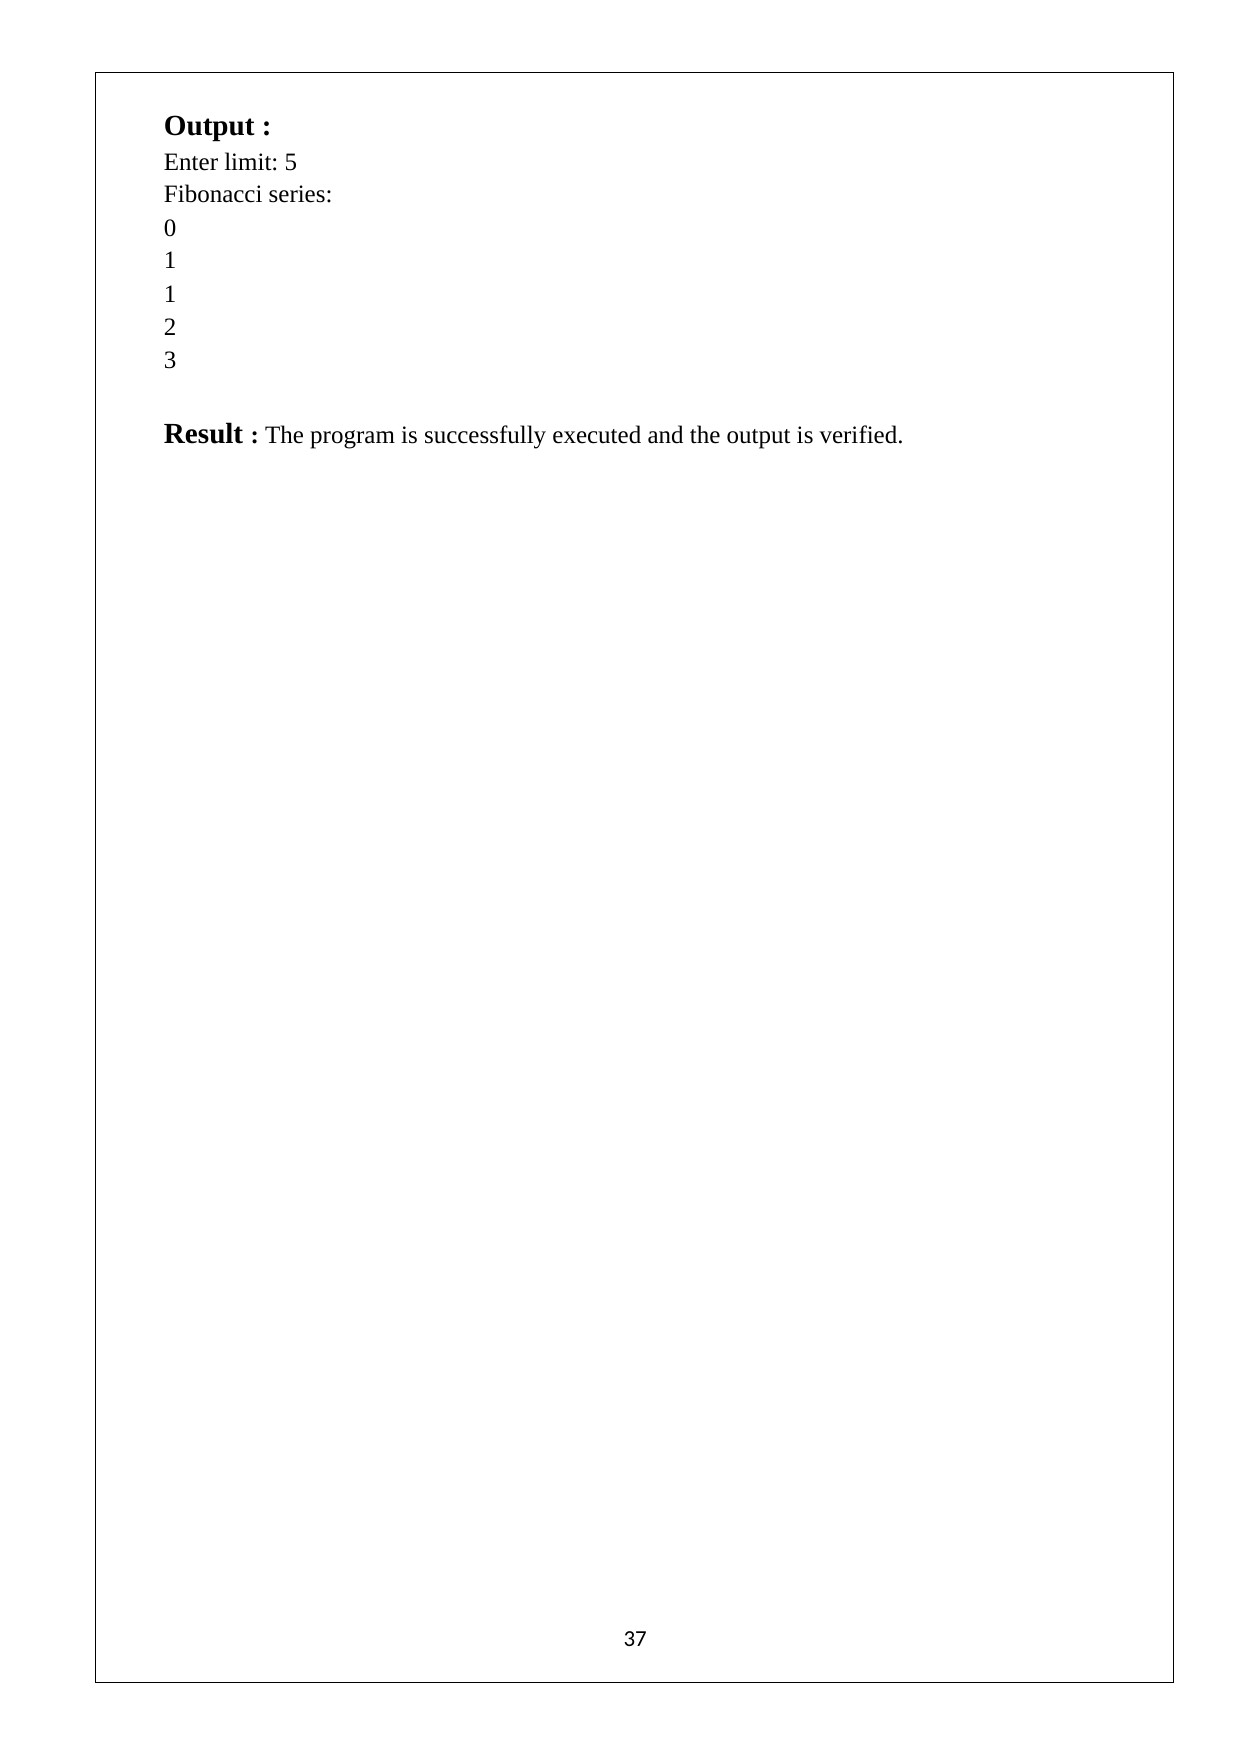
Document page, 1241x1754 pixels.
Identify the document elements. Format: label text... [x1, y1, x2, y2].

text 0 [164, 213, 1165, 241]
text Result : The program is successfully executed and the output is verified. [164, 416, 1165, 450]
text 1 [164, 279, 1165, 307]
text 3 [164, 345, 1165, 373]
text 1 [164, 246, 1165, 274]
text 2 [164, 312, 1165, 340]
text Fibonacci series: [164, 179, 1165, 208]
text Output : [104, 108, 1165, 142]
text Enter limit: 5 [164, 147, 1165, 175]
